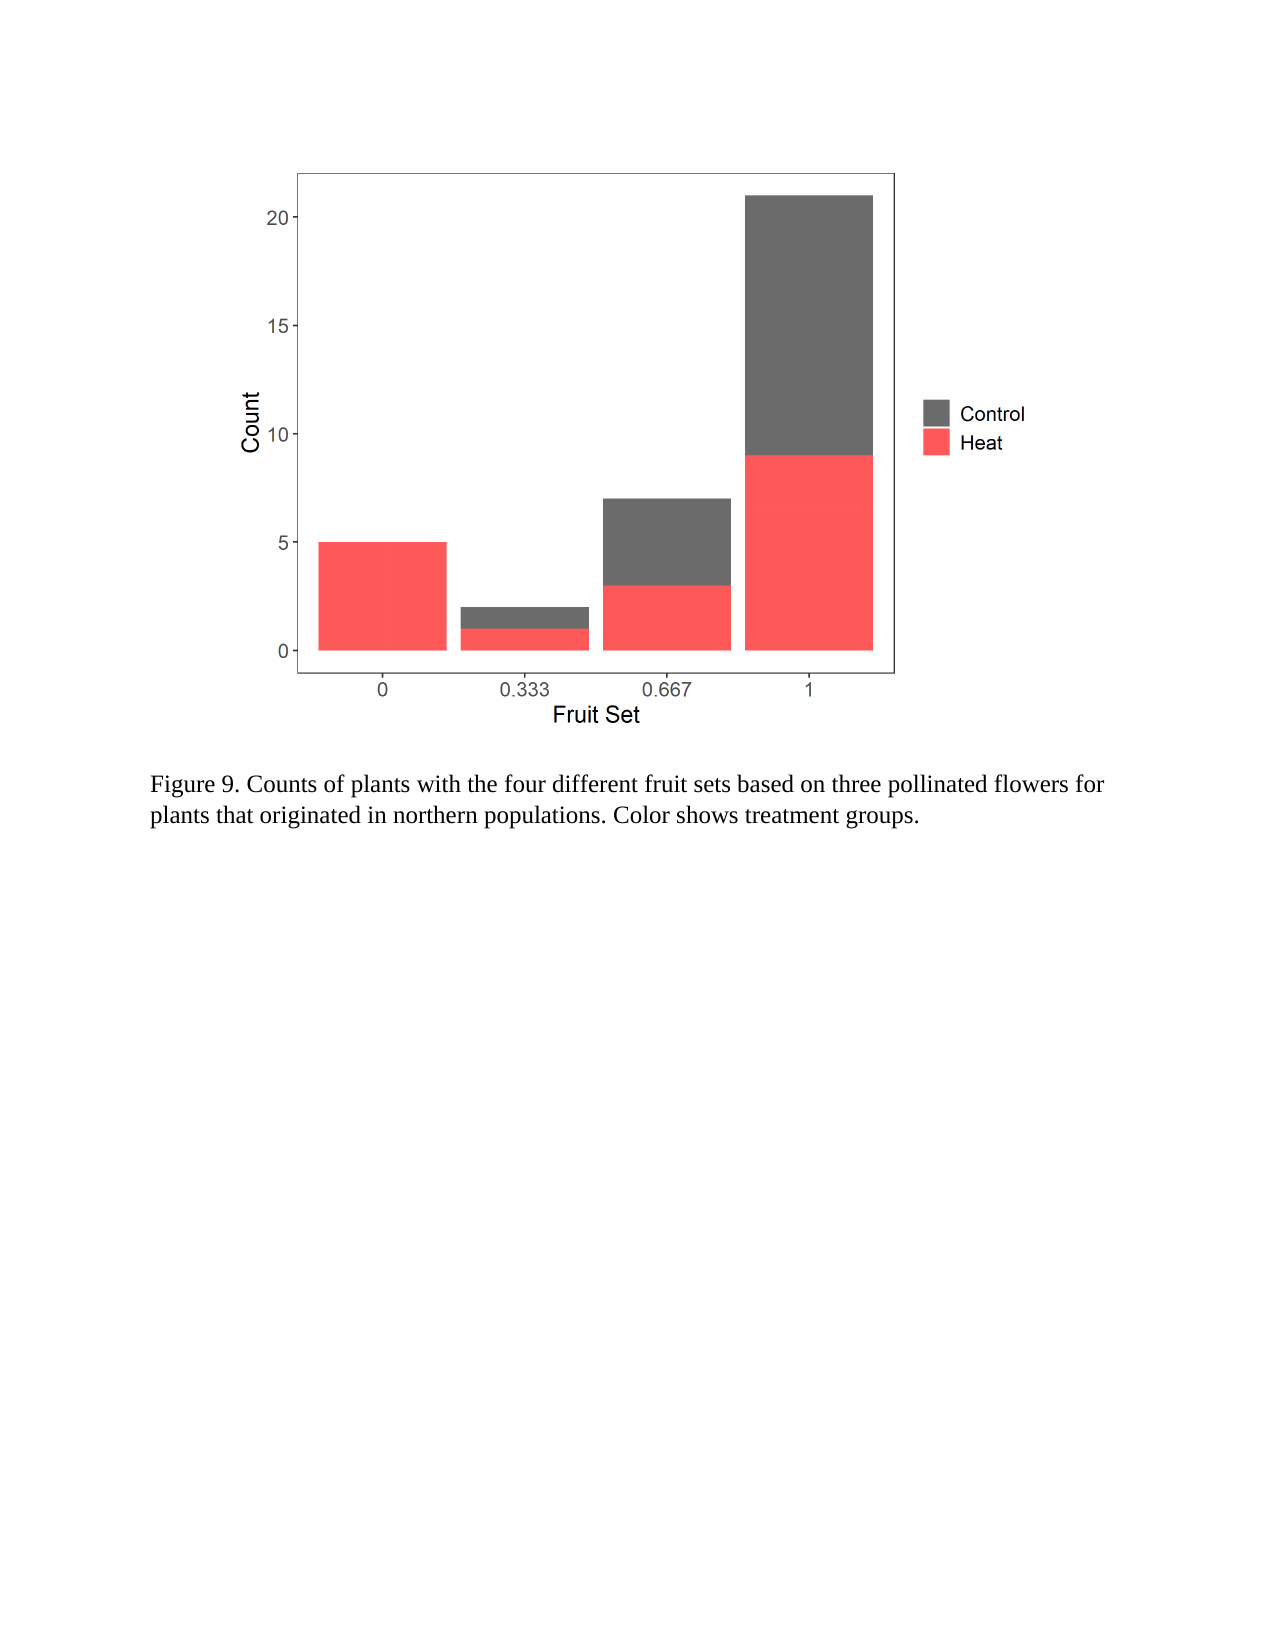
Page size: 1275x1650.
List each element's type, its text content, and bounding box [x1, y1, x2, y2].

picture [217, 150, 1058, 750]
text Figure 9. Counts of plants with the four different fruit sets based on three pollinated flowers for plants that originated in northern populations. Color shows treatment groups. [150, 769, 1125, 829]
